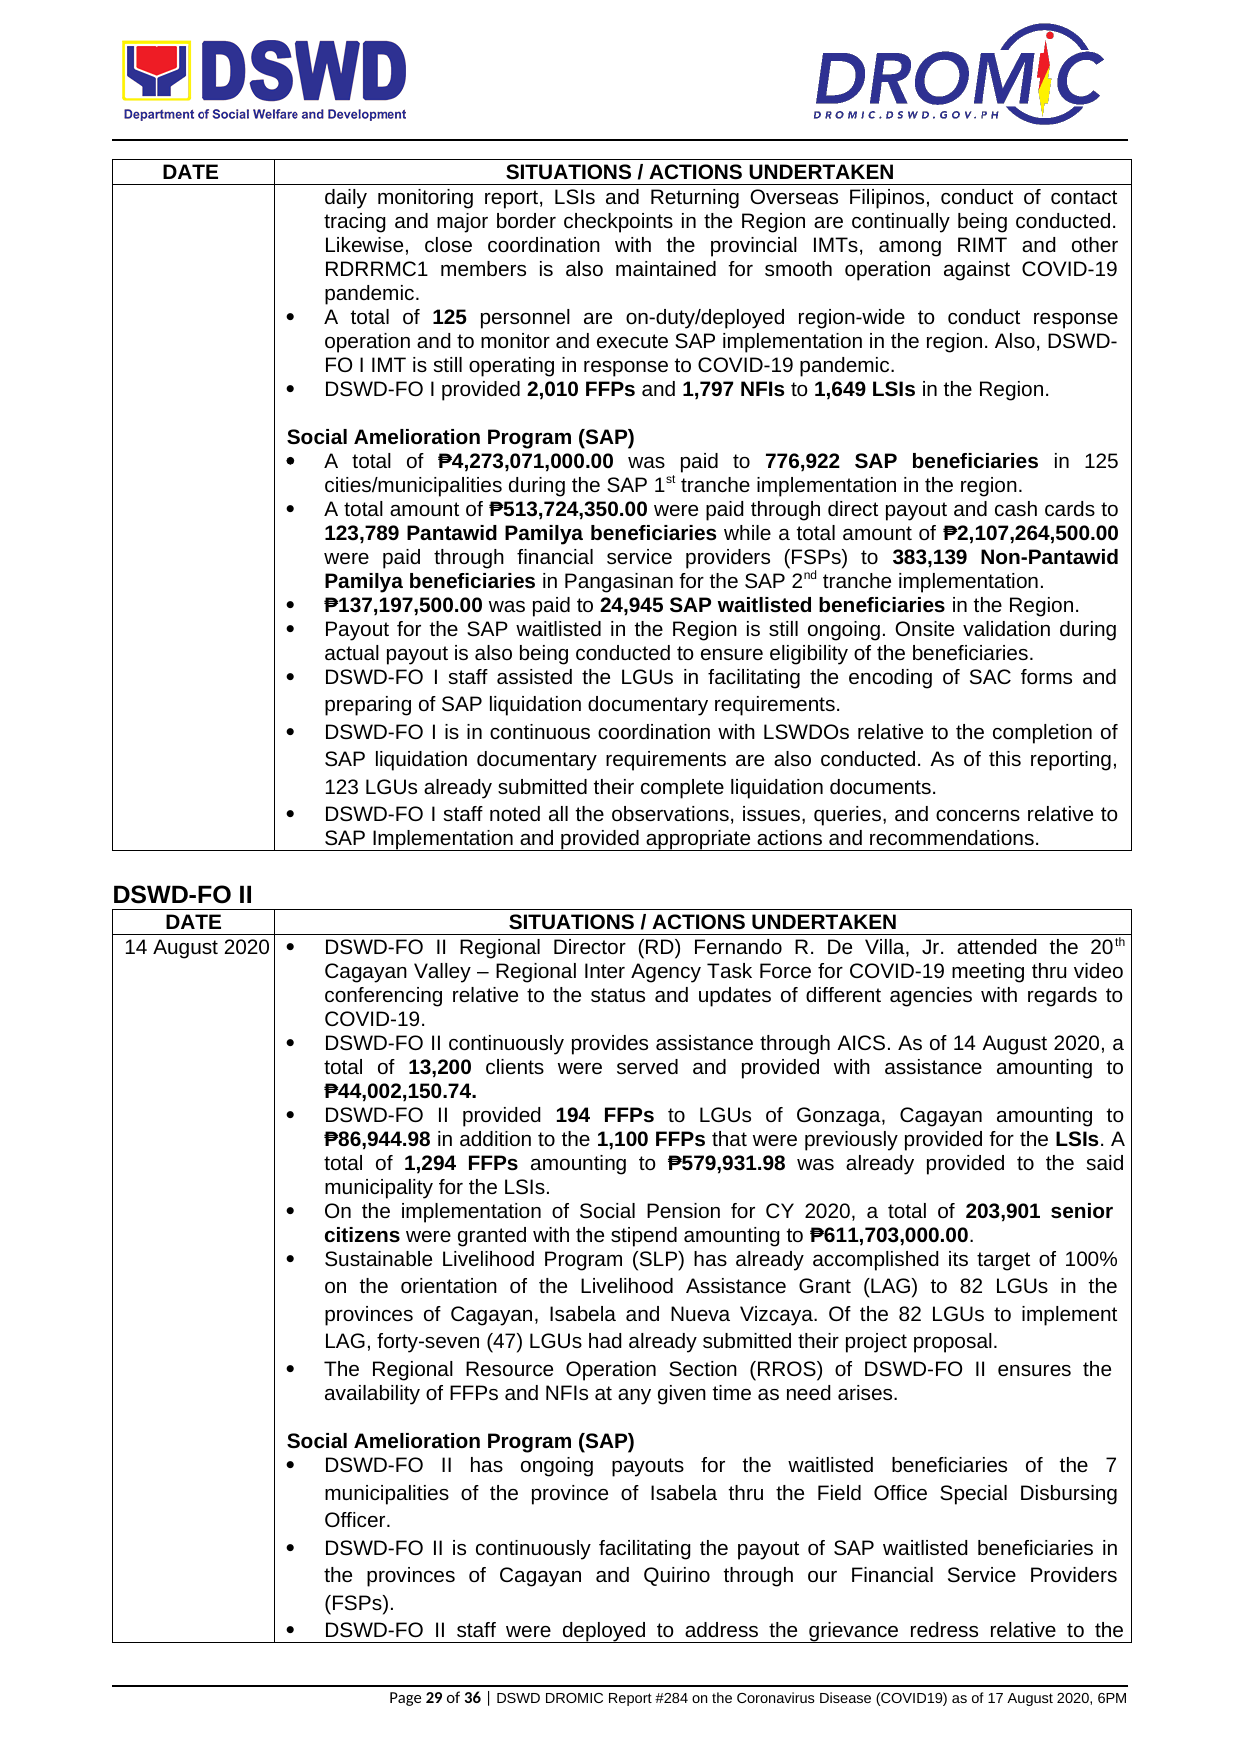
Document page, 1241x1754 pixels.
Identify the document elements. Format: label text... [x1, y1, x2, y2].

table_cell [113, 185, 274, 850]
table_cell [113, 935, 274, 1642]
picture [781, 23, 1133, 125]
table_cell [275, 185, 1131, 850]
picture [112, 37, 416, 125]
text DSWD-FO II [112, 880, 1128, 909]
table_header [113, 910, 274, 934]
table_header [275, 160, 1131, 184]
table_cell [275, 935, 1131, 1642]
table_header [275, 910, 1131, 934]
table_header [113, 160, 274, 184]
